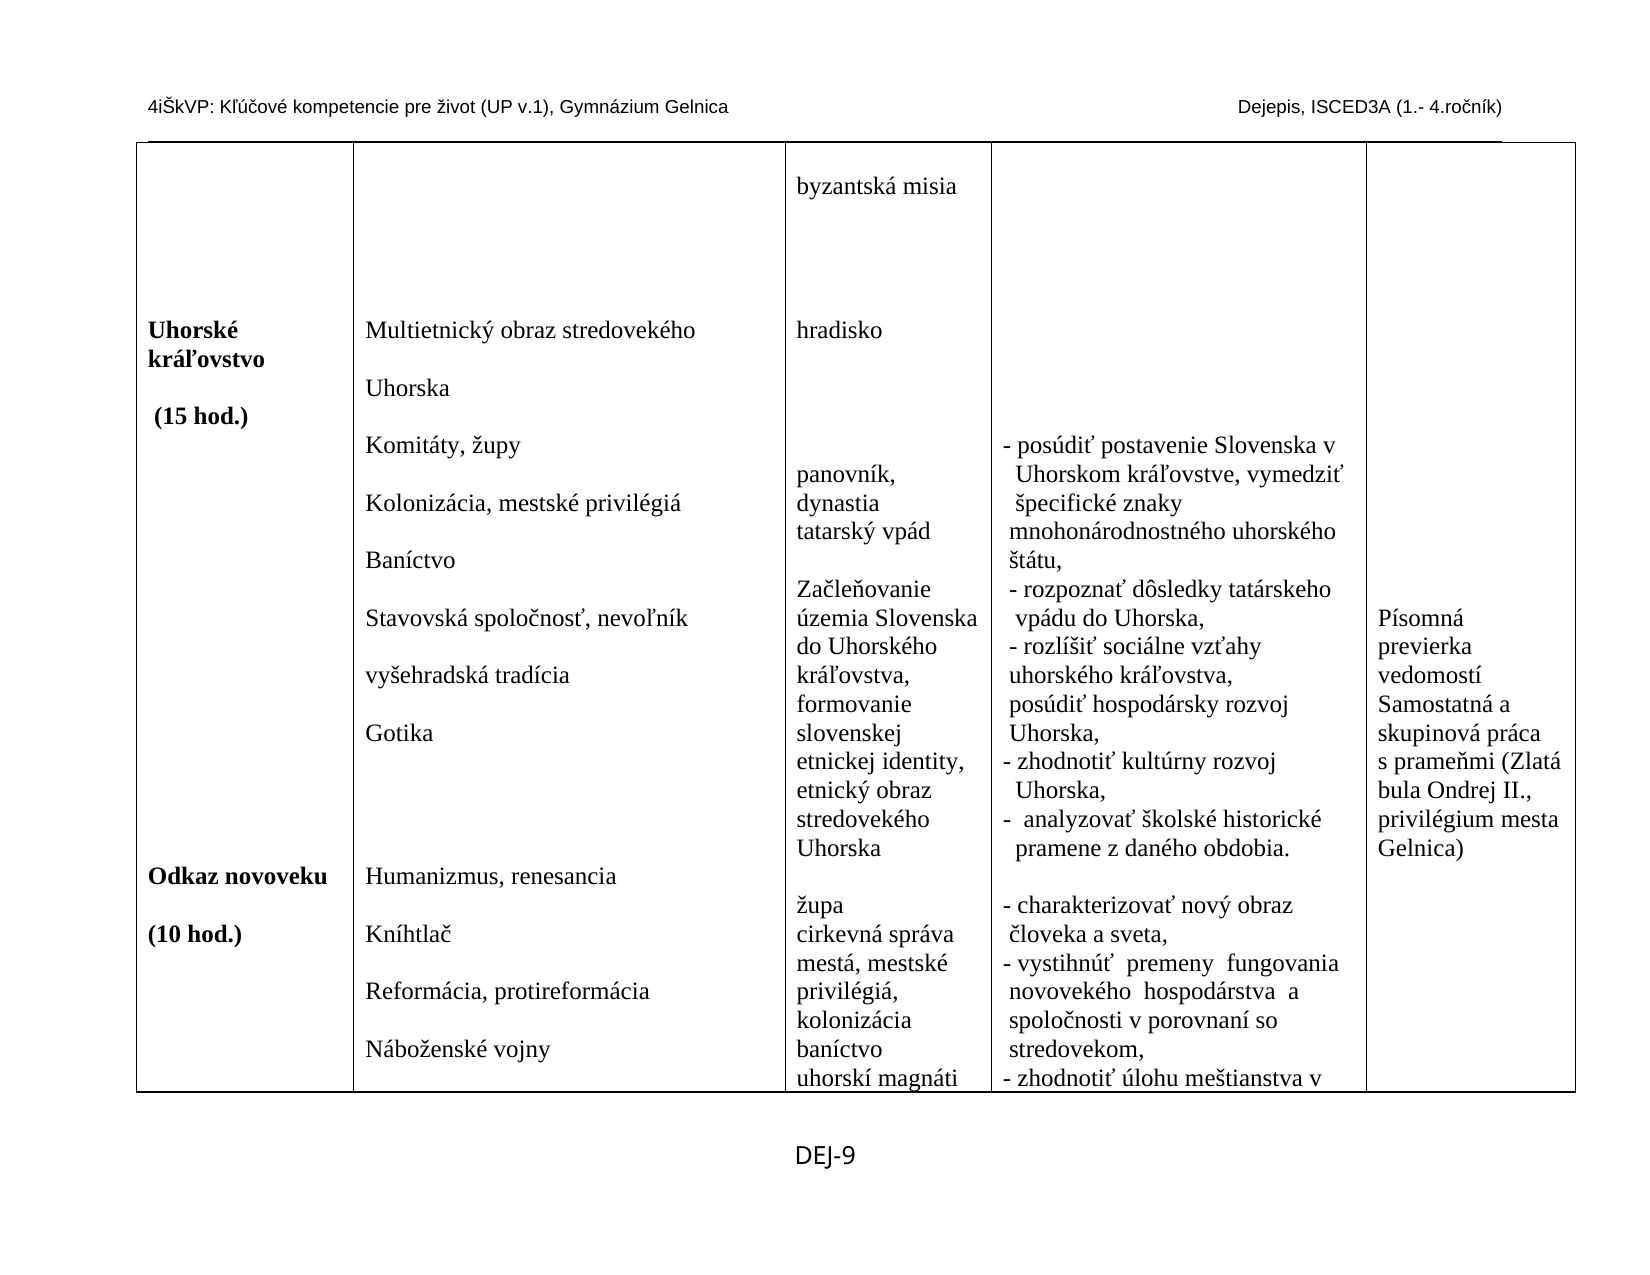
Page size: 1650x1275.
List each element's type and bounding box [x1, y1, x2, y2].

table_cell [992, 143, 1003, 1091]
table_cell [786, 143, 991, 1091]
table_cell [137, 143, 353, 1091]
table_cell [1367, 143, 1575, 1091]
table_cell [354, 143, 785, 1091]
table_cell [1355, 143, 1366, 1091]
